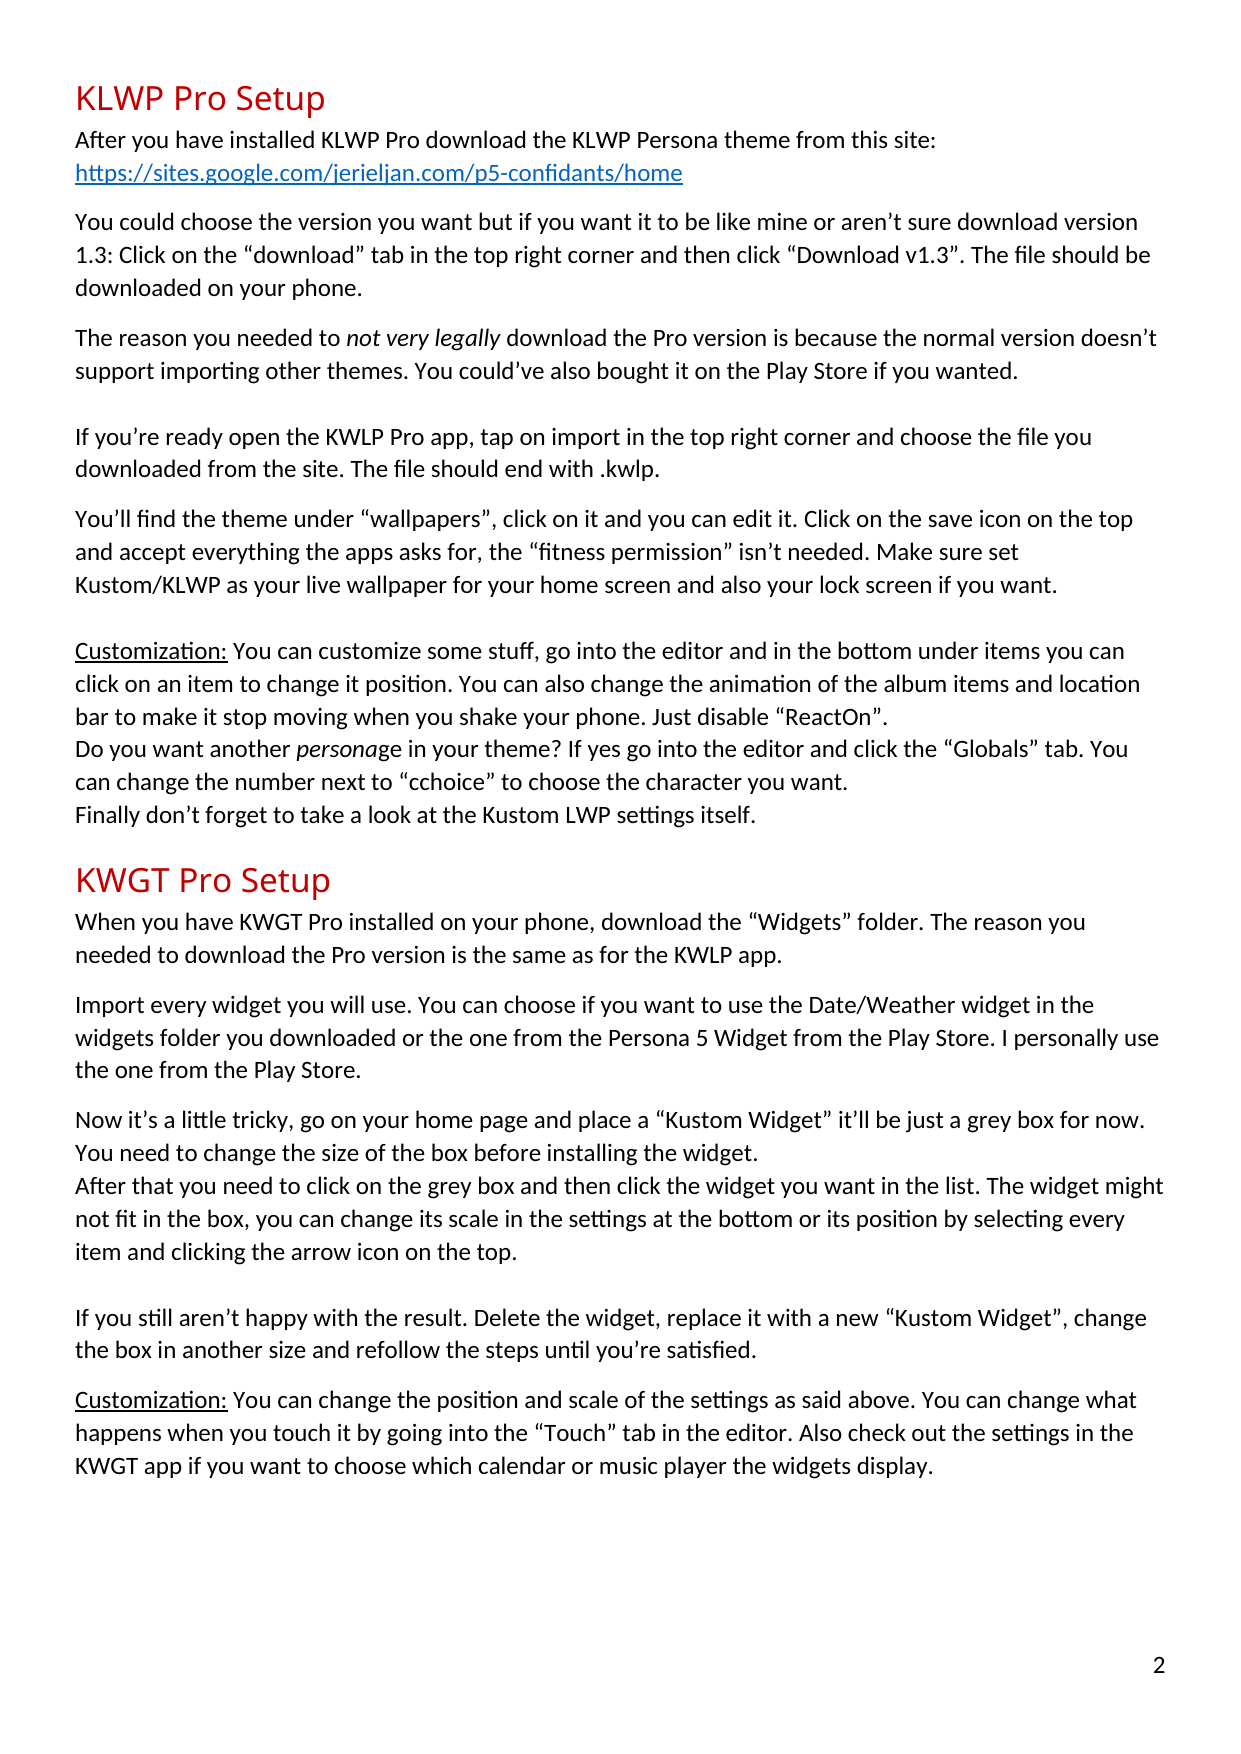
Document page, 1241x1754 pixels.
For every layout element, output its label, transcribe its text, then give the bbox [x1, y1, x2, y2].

text Import every widget you will use. You can choose if you want to use the Date/Weather widget in the widgets folder you downloaded or the one from the Persona 5 Widget from the Play Store. I personally use the one from the Play Store. [75, 989, 1165, 1085]
text You could choose the version you want but if you want it to be like mine or aren’t sure download version 1.3: Click on the “download” tab in the top right corner and then click “Download v1.3”. The file should be downloaded on your phone. [75, 206, 1165, 303]
text After you have installed KLWP Pro download the KLWP Persona theme from this site: https://sites.google.com/jerieljan.com/p5-confidants/home [75, 124, 1165, 187]
text Customization: You can change the position and scale of the settings as said above. You can change what happens when you touch it by going into the “Touch” tab in the editor. Also check out the settings in the KWGT app if you want to choose which calendar or music player the widgets display. [75, 1384, 1165, 1481]
text Now it’s a little tricky, go on your home page and place a “Kustom Widget” it’ll be just a grey box for now. You need to change the size of the box before installing the widget. After that you need to click on the grey box and then click the widget you want in the list. The widget might not fit in the box, you can change its scale in the settings at the bottom or its position by selecting every item and clicking the arrow icon on the top. If you still aren’t happy with the result. Delete the widget, replace it with a new “Kustom Widget”, change the box in another size and refollow the steps until you’re satisfied. [75, 1104, 1165, 1365]
text You’ll find the theme under “wallpapers”, click on it and you can edit it. Click on the save icon on the top and accept everything the apps asks for, the “fitness permission” isn’t needed. Make sure set Kustom/KLWP as your live wallpaper for your home screen and also your lock screen if you want. Customization: You can customize some stuff, go into the editor and in the bottom under items you can click on an item to change it position. You can also change the animation of the album items and location bar to make it stop moving when you shake your phone. Just disable “ReactOn”. Do you want another personage in your theme? If yes go into the editor and click the “Globals” tab. You can change the number next to “cchoice” to choose the character you want. Finally don’t forget to take a look at the Kustom LWP settings itself. [75, 503, 1165, 830]
text When you have KWGT Pro installed on your phone, download the “Widgets” folder. The reason you needed to download the Pro version is the same as for the KWLP app. [75, 906, 1165, 970]
subtitle KLWP Pro Setup [75, 75, 1165, 120]
text The reason you needed to not very legally download the Pro version is because the normal version doesn’t support importing other themes. You could’ve also bought it on the Play Store if you wanted. If you’re ready open the KWLP Pro app, tap on import in the top right corner and choose the file you downloaded from the site. The file should end with .kwlp. [75, 322, 1165, 484]
subtitle KWGT Pro Setup [75, 857, 1165, 903]
